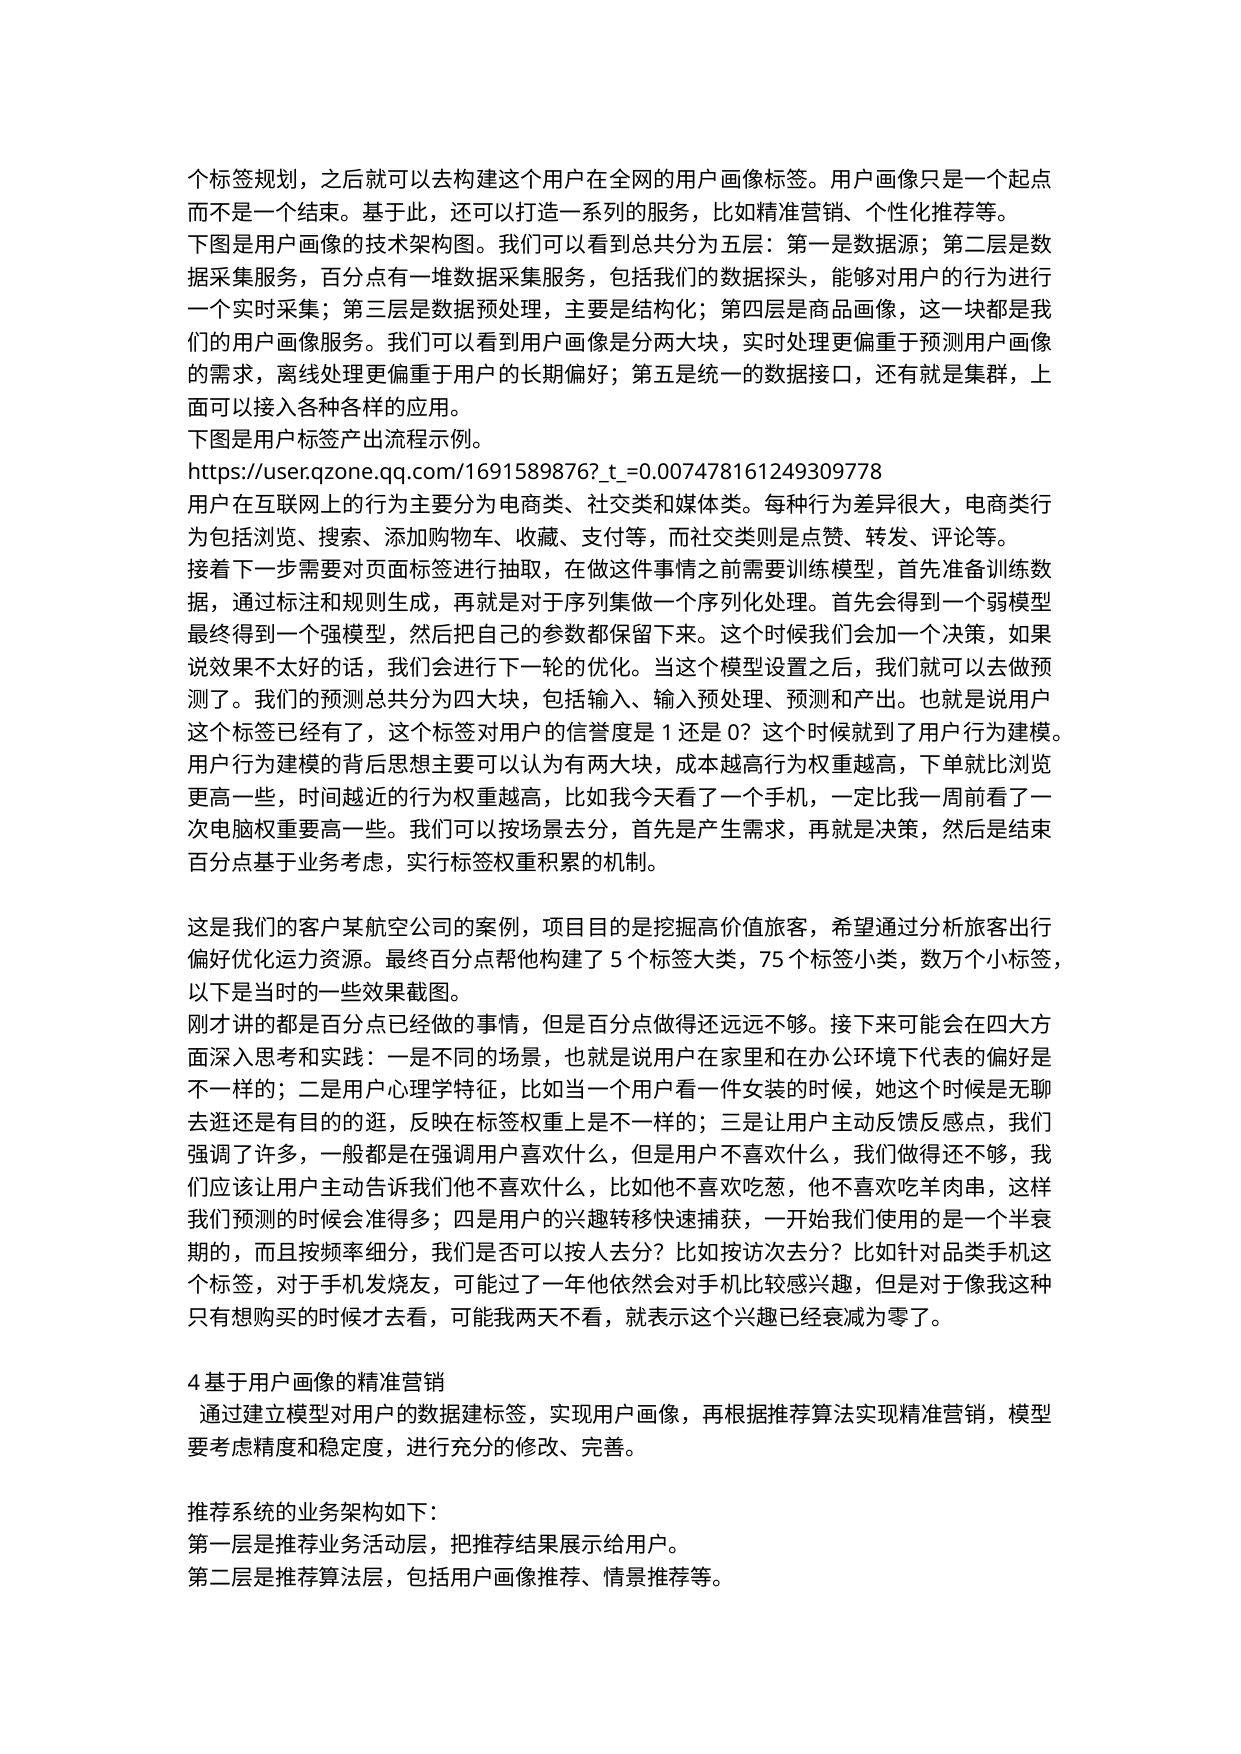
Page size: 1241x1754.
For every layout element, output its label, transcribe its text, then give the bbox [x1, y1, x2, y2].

text https://user.qzone.qq.com/1691589876?_t_=0.007478161249309778 [187, 454, 1053, 487]
text 推荐系统的业务架构如下： [187, 1494, 1053, 1527]
text 接着下一步需要对页面标签进行抽取，在做这件事情之前需要训练模型，首先准备训练数据，通过标注和规则生成，再就是对于序列集做一个序列化处理。首先会得到一个弱模型，最终得到一个强模型，然后把自己的参数都保留下来。这个时候我们会加一个决策，如果说效果不太好的话，我们会进行下一轮的优化。当这个模型设置之后，我们就可以去做预测了。我们的预测总共分为四大块，包括输入、输入预处理、预测和产出。也就是说用户这个标签已经有了，这个标签对用户的信誉度是1还是0？这个时候就到了用户行为建模。用户行为建模的背后思想主要可以认为有两大块，成本越高行为权重越高，下单就比浏览更高一些，时间越近的行为权重越高，比如我今天看了一个手机，一定比我一周前看了一次电脑权重要高一些。我们可以按场景去分，首先是产生需求，再就是决策，然后是结束，百分点基于业务考虑，实行标签权重积累的机制。 [187, 552, 1053, 877]
text 用户在互联网上的行为主要分为电商类、社交类和媒体类。每种行为差异很大，电商类行为包括浏览、搜索、添加购物车、收藏、支付等，而社交类则是点赞、转发、评论等。 [187, 487, 1053, 552]
text 4基于用户画像的精准营销 [187, 1364, 1053, 1397]
text 这是我们的客户某航空公司的案例，项目目的是挖掘高价值旅客，希望通过分析旅客出行偏好优化运力资源。最终百分点帮他构建了5个标签大类，75个标签小类，数万个小标签，以下是当时的一些效果截图。 [187, 909, 1053, 1007]
text 下图是用户画像的技术架构图。我们可以看到总共分为五层：第一是数据源；第二层是数据采集服务，百分点有一堆数据采集服务，包括我们的数据探头，能够对用户的行为进行一个实时采集；第三层是数据预处理，主要是结构化；第四层是商品画像，这一块都是我们的用户画像服务。我们可以看到用户画像是分两大块，实时处理更偏重于预测用户画像的需求，离线处理更偏重于用户的长期偏好；第五是统一的数据接口，还有就是集群，上面可以接入各种各样的应用。 [187, 227, 1053, 422]
text 第一层是推荐业务活动层，把推荐结果展示给用户。 [187, 1527, 1053, 1559]
text 通过建立模型对用户的数据建标签，实现用户画像，再根据推荐算法实现精准营销，模型要考虑精度和稳定度，进行充分的修改、完善。 [187, 1397, 1053, 1462]
text 下图是用户标签产出流程示例。 [187, 422, 1053, 454]
text 刚才讲的都是百分点已经做的事情，但是百分点做得还远远不够。接下来可能会在四大方面深入思考和实践：一是不同的场景，也就是说用户在家里和在办公环境下代表的偏好是不一样的；二是用户心理学特征，比如当一个用户看一件女装的时候，她这个时候是无聊去逛还是有目的的逛，反映在标签权重上是不一样的；三是让用户主动反馈反感点，我们强调了许多，一般都是在强调用户喜欢什么，但是用户不喜欢什么，我们做得还不够，我们应该让用户主动告诉我们他不喜欢什么，比如他不喜欢吃葱，他不喜欢吃羊肉串，这样我们预测的时候会准得多；四是用户的兴趣转移快速捕获，一开始我们使用的是一个半衰期的，而且按频率细分，我们是否可以按人去分？比如按访次去分？比如针对品类手机这个标签，对于手机发烧友，可能过了一年他依然会对手机比较感兴趣，但是对于像我这种，只有想购买的时候才去看，可能我两天不看，就表示这个兴趣已经衰减为零了。 [187, 1007, 1053, 1332]
text 第二层是推荐算法层，包括用户画像推荐、情景推荐等。 [187, 1559, 1053, 1592]
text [187, 162, 1053, 227]
